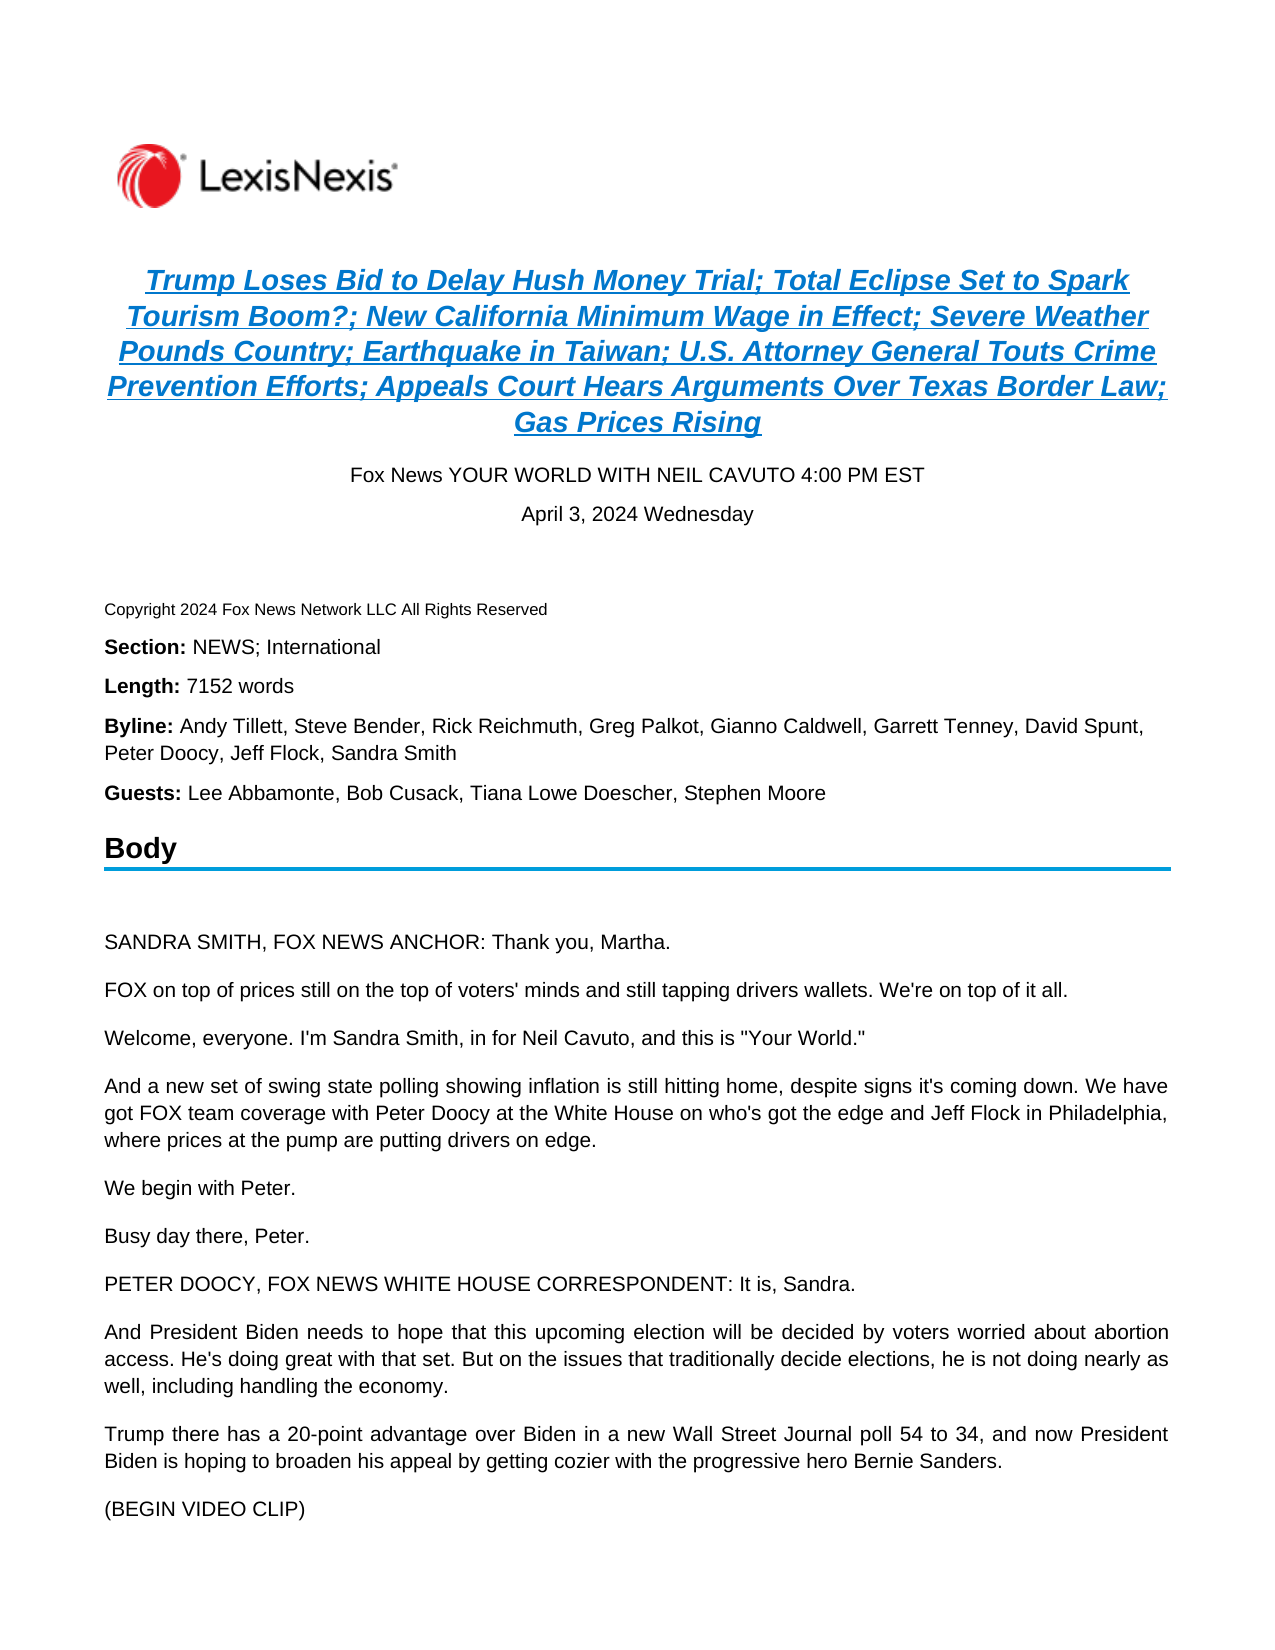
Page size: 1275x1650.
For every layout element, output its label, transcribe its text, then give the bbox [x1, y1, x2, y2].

subtitle Trump Loses Bid to Delay Hush Money Trial; Total Eclipse Set to Spark Tourism Boom?; New California Minimum Wage in Effect; Severe Weather Pounds Country; Earthquake in Taiwan; U.S. Attorney General Touts Crime Prevention Efforts; Appeals Court Hears Arguments Over Texas Border Law; Gas Prices Rising [104, 261, 1171, 438]
text Section: NEWS; International [104, 631, 1171, 658]
text And President Biden needs to hope that this upcoming election will be decided by voters worried about abortion access. He's doing great with that set. But on the issues that traditionally decide elections, he is not doing nearly as well, including handling the economy. [104, 1316, 1171, 1398]
text We begin with Peter. [104, 1173, 1171, 1200]
text April 3, 2024 Wednesday [104, 499, 1171, 526]
text SANDRA SMITH, FOX NEWS ANCHOR: Thank you, Martha. [104, 927, 1171, 954]
text Length: 7152 words [104, 671, 1171, 698]
text Welcome, everyone. I'm Sandra Smith, in for Neil Cavuto, and this is "Your World." [104, 1023, 1171, 1050]
text FOX on top of prices still on the top of voters' minds and still tapping drivers wallets. We're on top of it all. [104, 975, 1171, 1002]
text Guests: Lee Abbamonte, Bob Cusack, Tiana Lowe Doescher, Stephen Moore [104, 777, 1171, 804]
text Byline: Andy Tillett, Steve Bender, Rick Reichmuth, Greg Palkot, Gianno Caldwell, Garrett Tenney, David Spunt, Peter Doocy, Jeff Flock, Sandra Smith [104, 711, 1171, 765]
text And a new set of swing state polling showing inflation is still hitting home, despite signs it's coming down. We have got FOX team coverage with Peter Doocy at the White House on who's got the edge and Jeff Flock in Philadelphia, where prices at the pump are putting drivers on edge. [104, 1071, 1171, 1152]
picture [104, 144, 412, 208]
text Copyright 2024 Fox News Network LLC All Rights Reserved [104, 567, 1171, 619]
text Trump there has a 20-point advantage over Biden in a new Wall Street Journal poll 54 to 34, and now President Biden is hoping to broaden his appeal by getting cozier with the progressive hero Bernie Sanders. [104, 1418, 1171, 1473]
text Fox News YOUR WORLD WITH NEIL CAVUTO 4:00 PM EST [104, 459, 1171, 486]
text (BEGIN VIDEO CLIP) [104, 1493, 1171, 1521]
text PETER DOOCY, FOX NEWS WHITE HOUSE CORRESPONDENT: It is, Sandra. [104, 1268, 1171, 1296]
text Body [104, 829, 1171, 865]
text Busy day there, Peter. [104, 1221, 1171, 1248]
